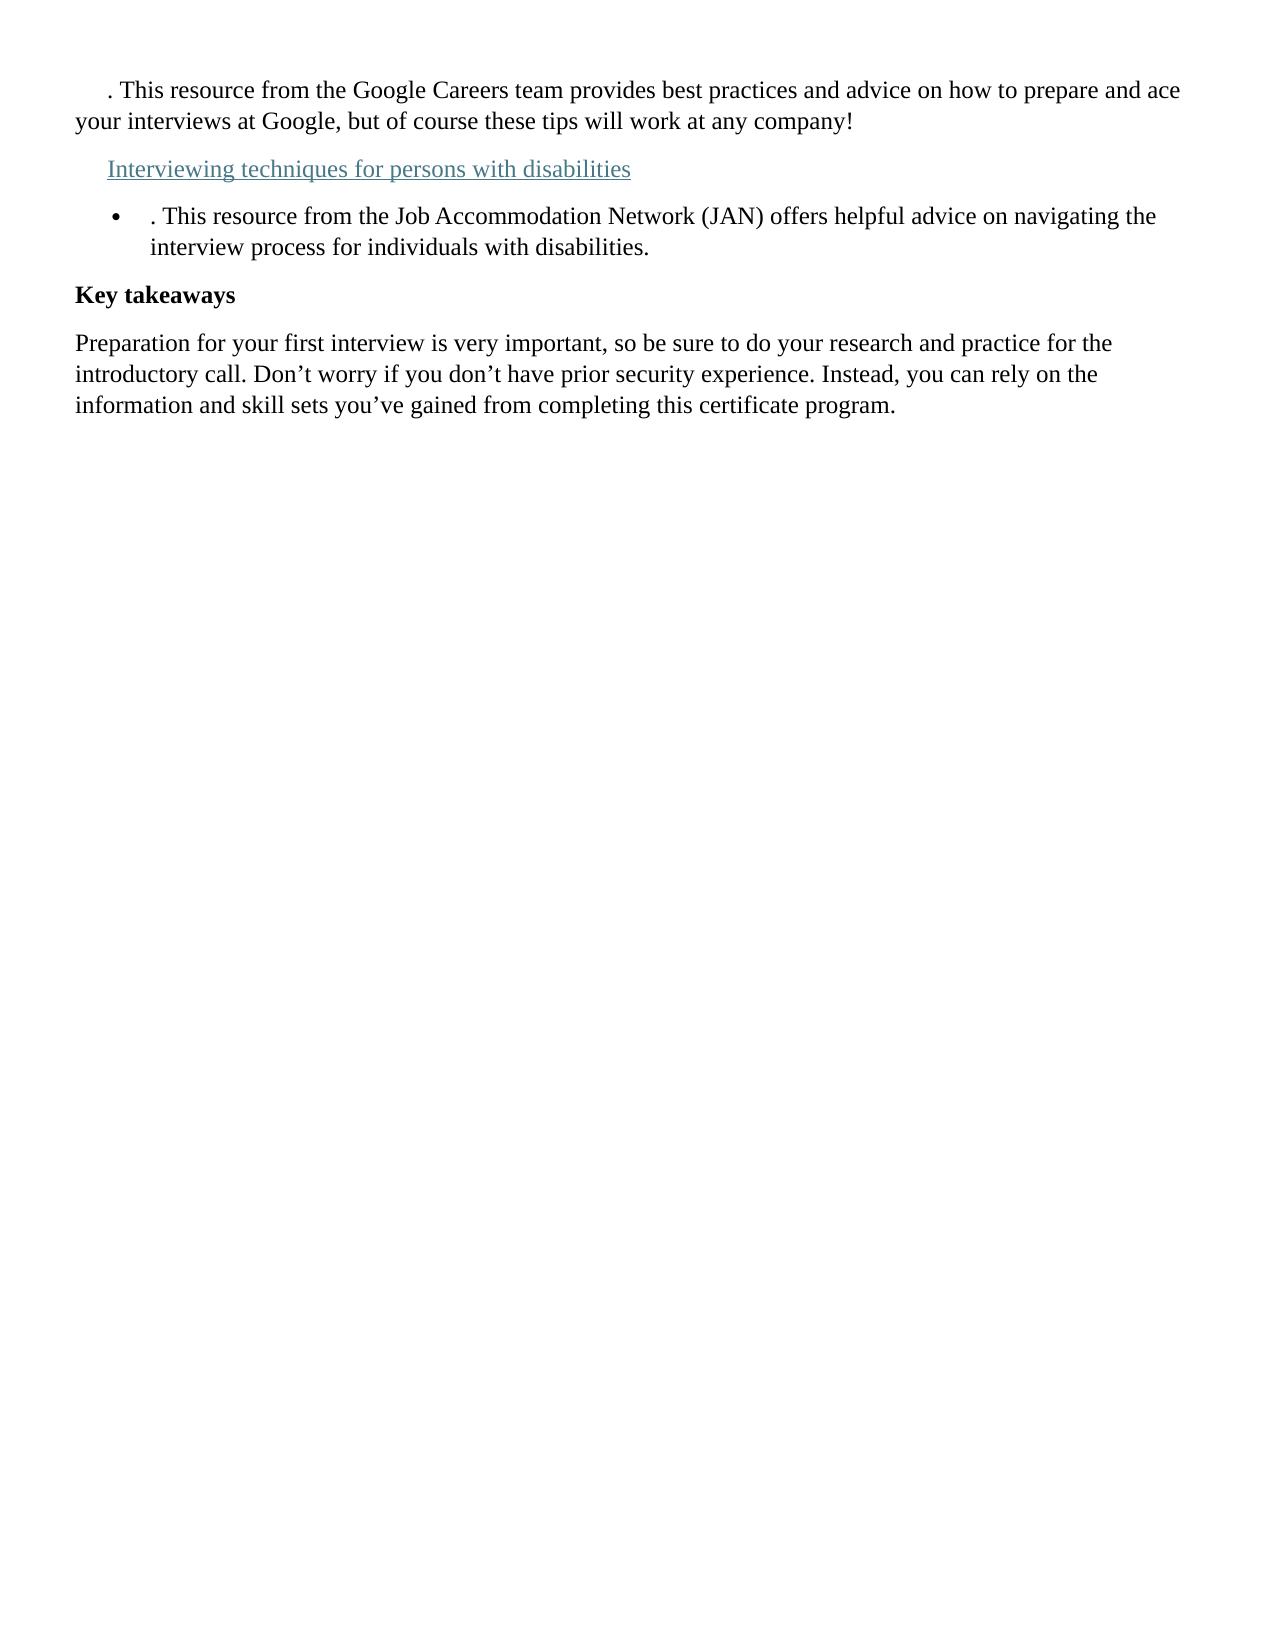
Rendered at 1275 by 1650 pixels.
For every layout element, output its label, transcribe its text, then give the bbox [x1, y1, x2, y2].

text Key takeaways [75, 280, 1200, 309]
text  Interviewing techniques for persons with disabilities [75, 154, 1200, 182]
text Preparation for your first interview is very important, so be sure to do your research and practice for the introductory call. Don’t worry if you don’t have prior security experience. Instead, you can rely on the information and skill sets you’ve gained from completing this certificate program. [75, 328, 1200, 419]
text  . This resource from the Google Careers team provides best practices and advice on how to prepare and ace your interviews at Google, but of course these tips will work at any company! [75, 75, 1200, 135]
list . This resource from the Job Accommodation Network (JAN) offers helpful advice on navigating the interview process for individuals with disabilities. [112, 201, 1200, 261]
